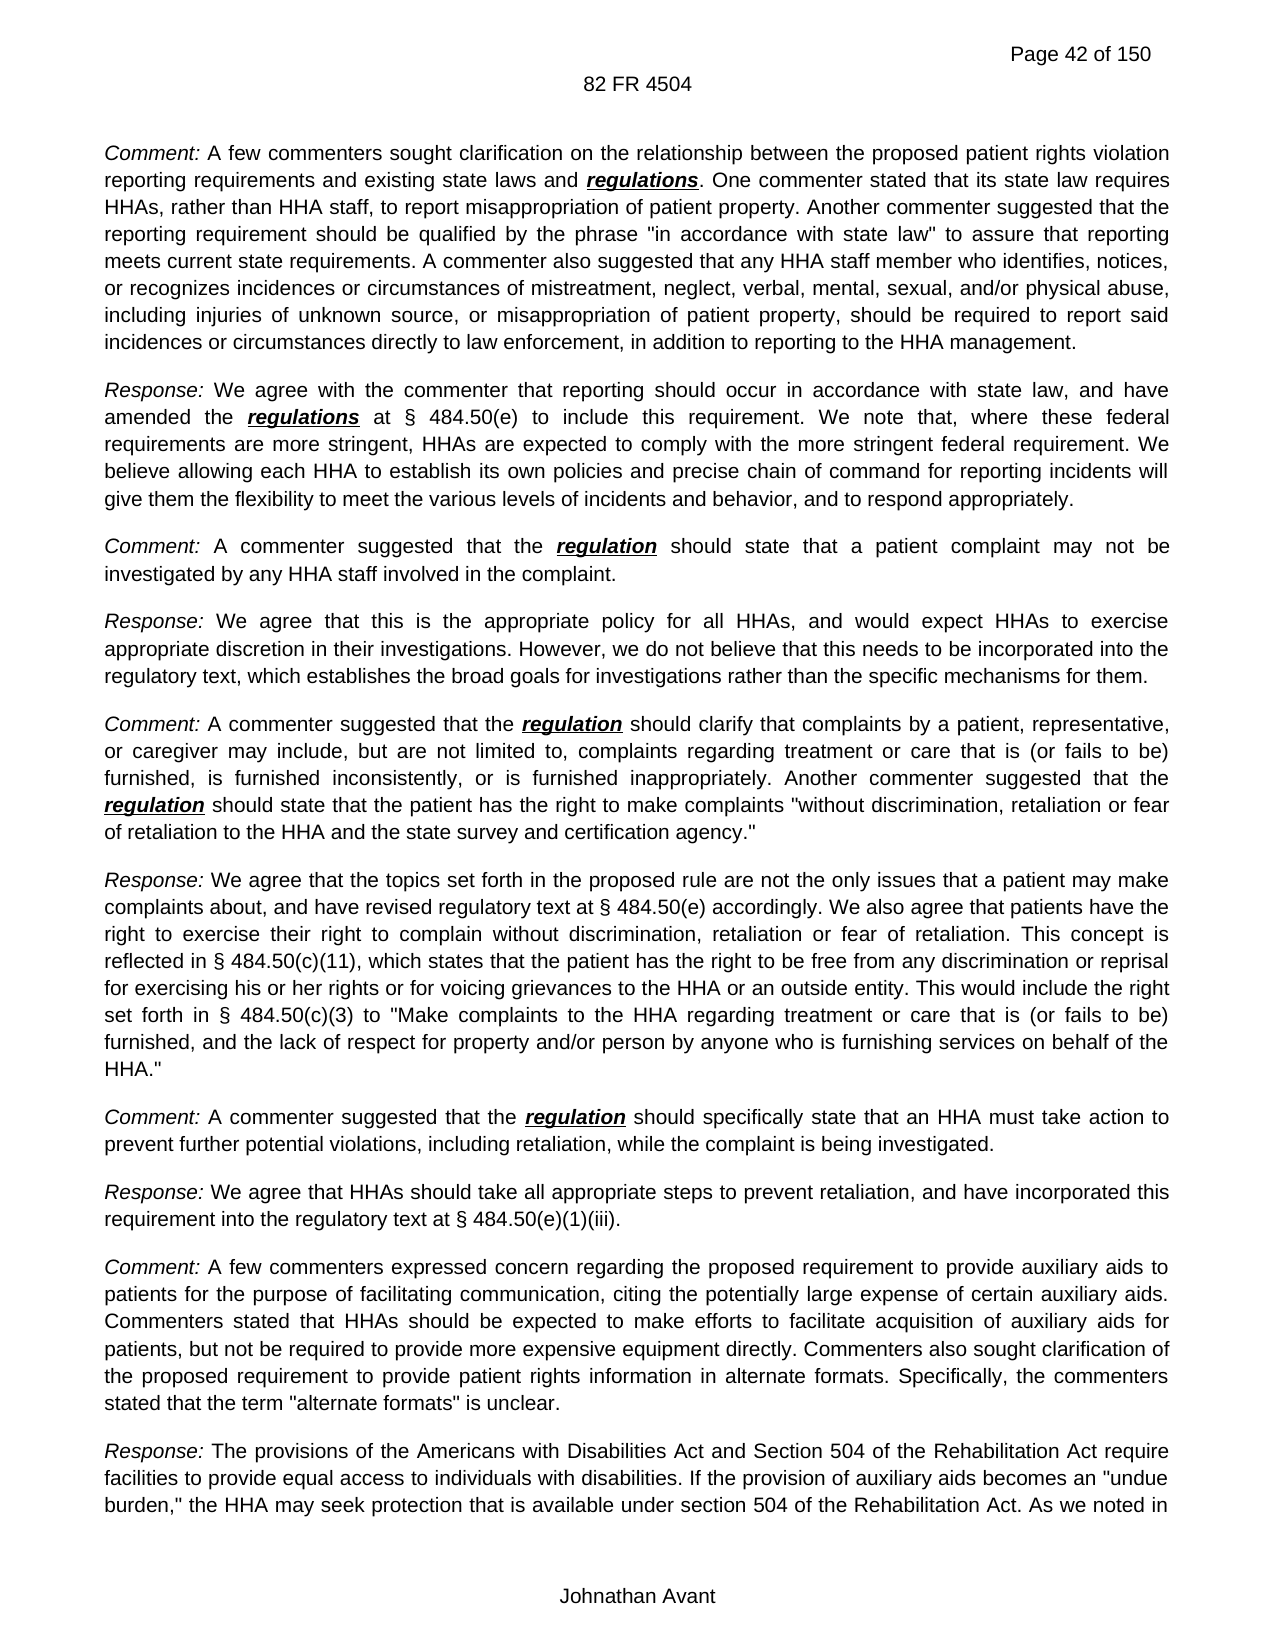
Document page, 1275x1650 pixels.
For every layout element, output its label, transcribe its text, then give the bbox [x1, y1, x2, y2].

text Response: We agree with the commenter that reporting should occur in accordance with state law, and have amended the regulations at § 484.50(e) to include this requirement. We note that, where these federal requirements are more stringent, HHAs are expected to comply with the more stringent federal requirement. We believe allowing each HHA to establish its own policies and precise chain of command for reporting incidents will give them the flexibility to meet the various levels of incidents and behavior, and to respond appropriately. [104, 375, 1171, 510]
text Response: We agree that HHAs should take all appropriate steps to prevent retaliation, and have incorporated this requirement into the regulatory text at § 484.50(e)(1)(iii). [104, 1177, 1171, 1231]
text Response: We agree that the topics set forth in the proposed rule are not the only issues that a patient may make complaints about, and have revised regulatory text at § 484.50(e) accordingly. We also agree that patients have the right to exercise their right to complain without discrimination, retaliation or fear of retaliation. This concept is reflected in § 484.50(c)(11), which states that the patient has the right to be free from any discrimination or reprisal for exercising his or her rights or for voicing grievances to the HHA or an outside entity. This would include the right set forth in § 484.50(c)(3) to "Make complaints to the HHA regarding treatment or care that is (or fails to be) furnished, and the lack of respect for property and/or person by anyone who is furnishing services on behalf of the HHA." [104, 864, 1171, 1081]
text Comment: A commenter suggested that the regulation should clarify that complaints by a patient, representative, or caregiver may include, but are not limited to, complaints regarding treatment or care that is (or fails to be) furnished, is furnished inconsistently, or is furnished inappropriately. Another commenter suggested that the regulation should state that the patient has the right to make complaints "without discrimination, retaliation or fear of retaliation to the HHA and the state survey and certification agency." [104, 708, 1171, 844]
text Comment: A commenter suggested that the regulation should specifically state that an HHA must take action to prevent further potential violations, including retaliation, while the complaint is being investigated. [104, 1102, 1171, 1156]
text Comment: A commenter suggested that the regulation should state that a patient complaint may not be investigated by any HHA staff involved in the complaint. [104, 531, 1171, 585]
text Comment: A few commenters sought clarification on the relationship between the proposed patient rights violation reporting requirements and existing state laws and regulations. One commenter stated that its state law requires HHAs, rather than HHA staff, to report misappropriation of patient property. Another commenter suggested that the reporting requirement should be qualified by the phrase "in accordance with state law" to assure that reporting meets current state requirements. A commenter also suggested that any HHA staff member who identifies, notices, or recognizes incidences or circumstances of mistreatment, neglect, verbal, mental, sexual, and/or physical abuse, including injuries of unknown source, or misappropriation of patient property, should be required to report said incidences or circumstances directly to law enforcement, in addition to reporting to the HHA management. [104, 137, 1171, 354]
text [104, 1435, 1171, 1517]
text Response: We agree that this is the appropriate policy for all HHAs, and would expect HHAs to exercise appropriate discretion in their investigations. However, we do not believe that this needs to be incorporated into the regulatory text, which establishes the broad goals for investigations rather than the specific mechanisms for them. [104, 606, 1171, 687]
text Comment: A few commenters expressed concern regarding the proposed requirement to provide auxiliary aids to patients for the purpose of facilitating communication, citing the potentially large expense of certain auxiliary aids. Commenters stated that HHAs should be expected to make efforts to facilitate acquisition of auxiliary aids for patients, but not be required to provide more expensive equipment directly. Commenters also sought clarification of the proposed requirement to provide patient rights information in alternate formats. Specifically, the commenters stated that the term "alternate formats" is unclear. [104, 1252, 1171, 1414]
